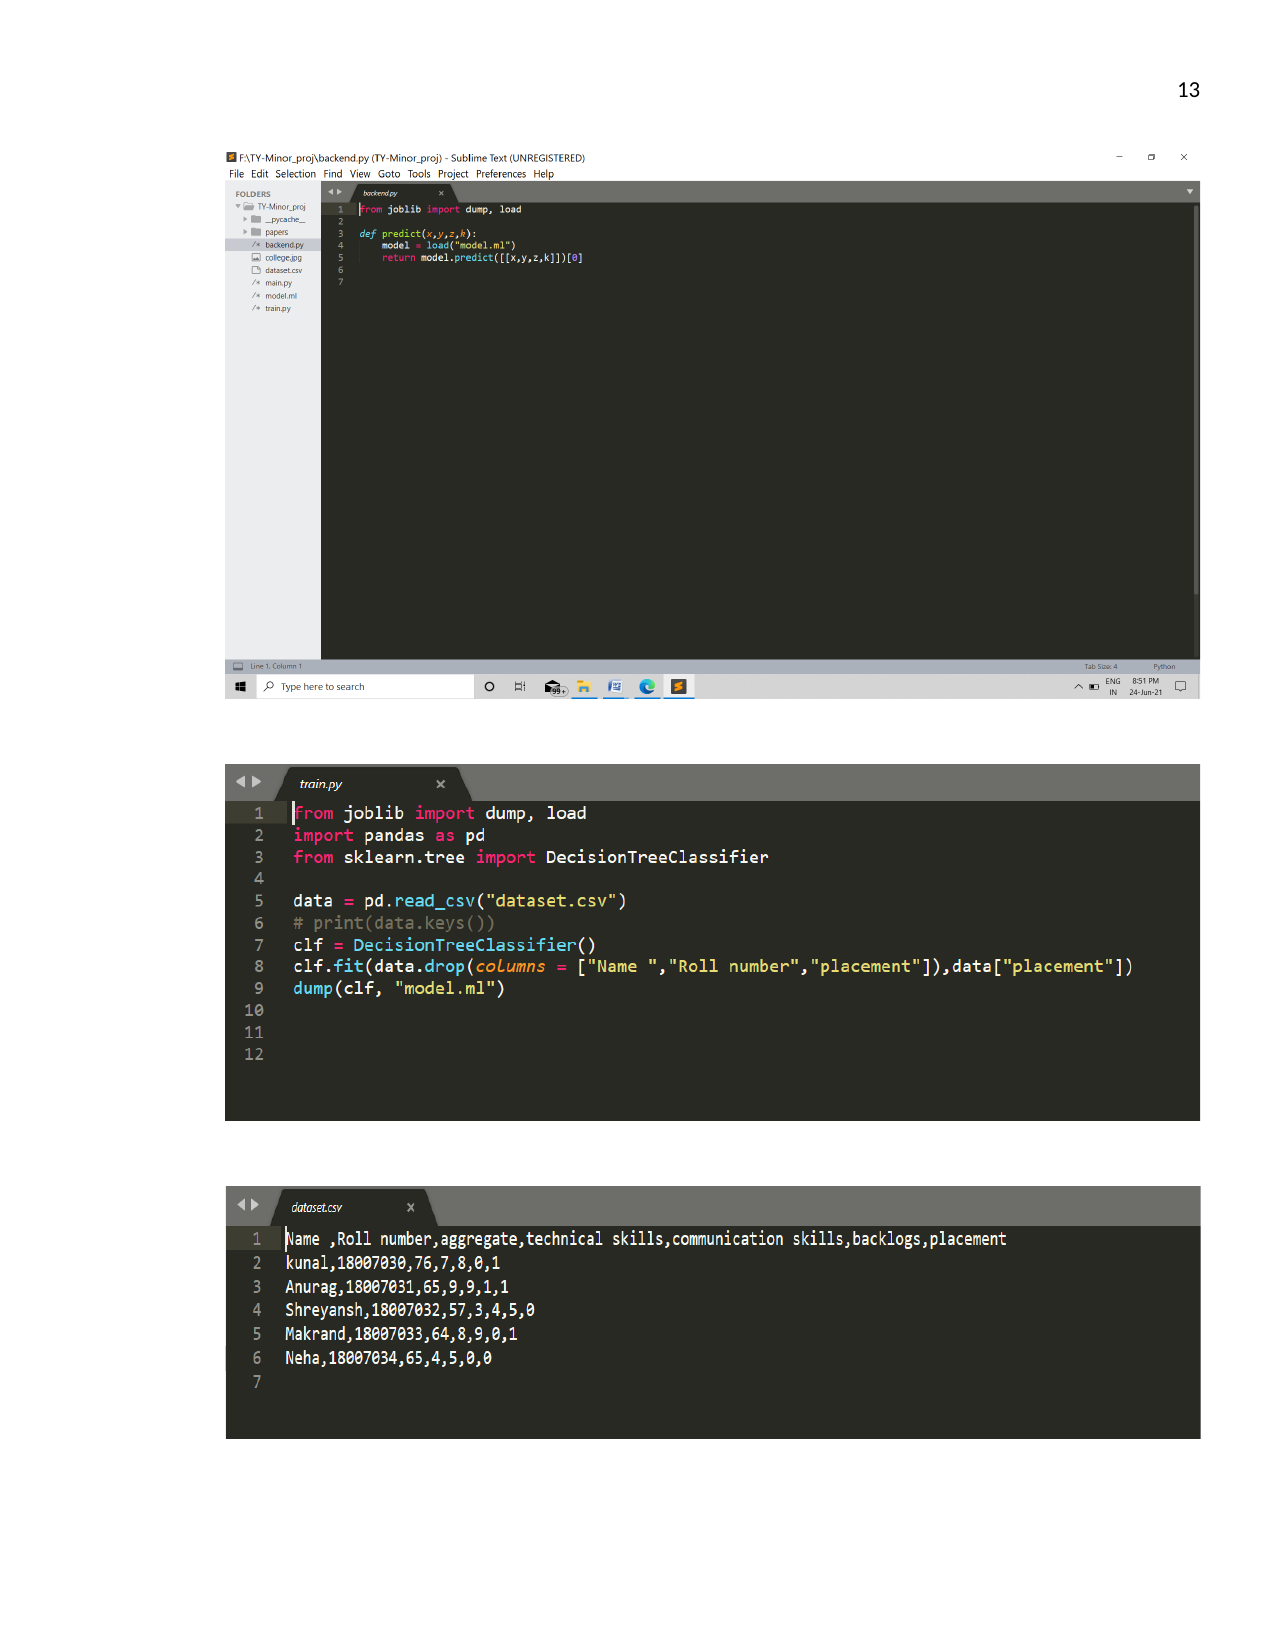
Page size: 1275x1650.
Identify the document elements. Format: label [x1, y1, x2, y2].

picture [225, 764, 1200, 1121]
picture [225, 1186, 1201, 1439]
picture [225, 150, 1200, 699]
